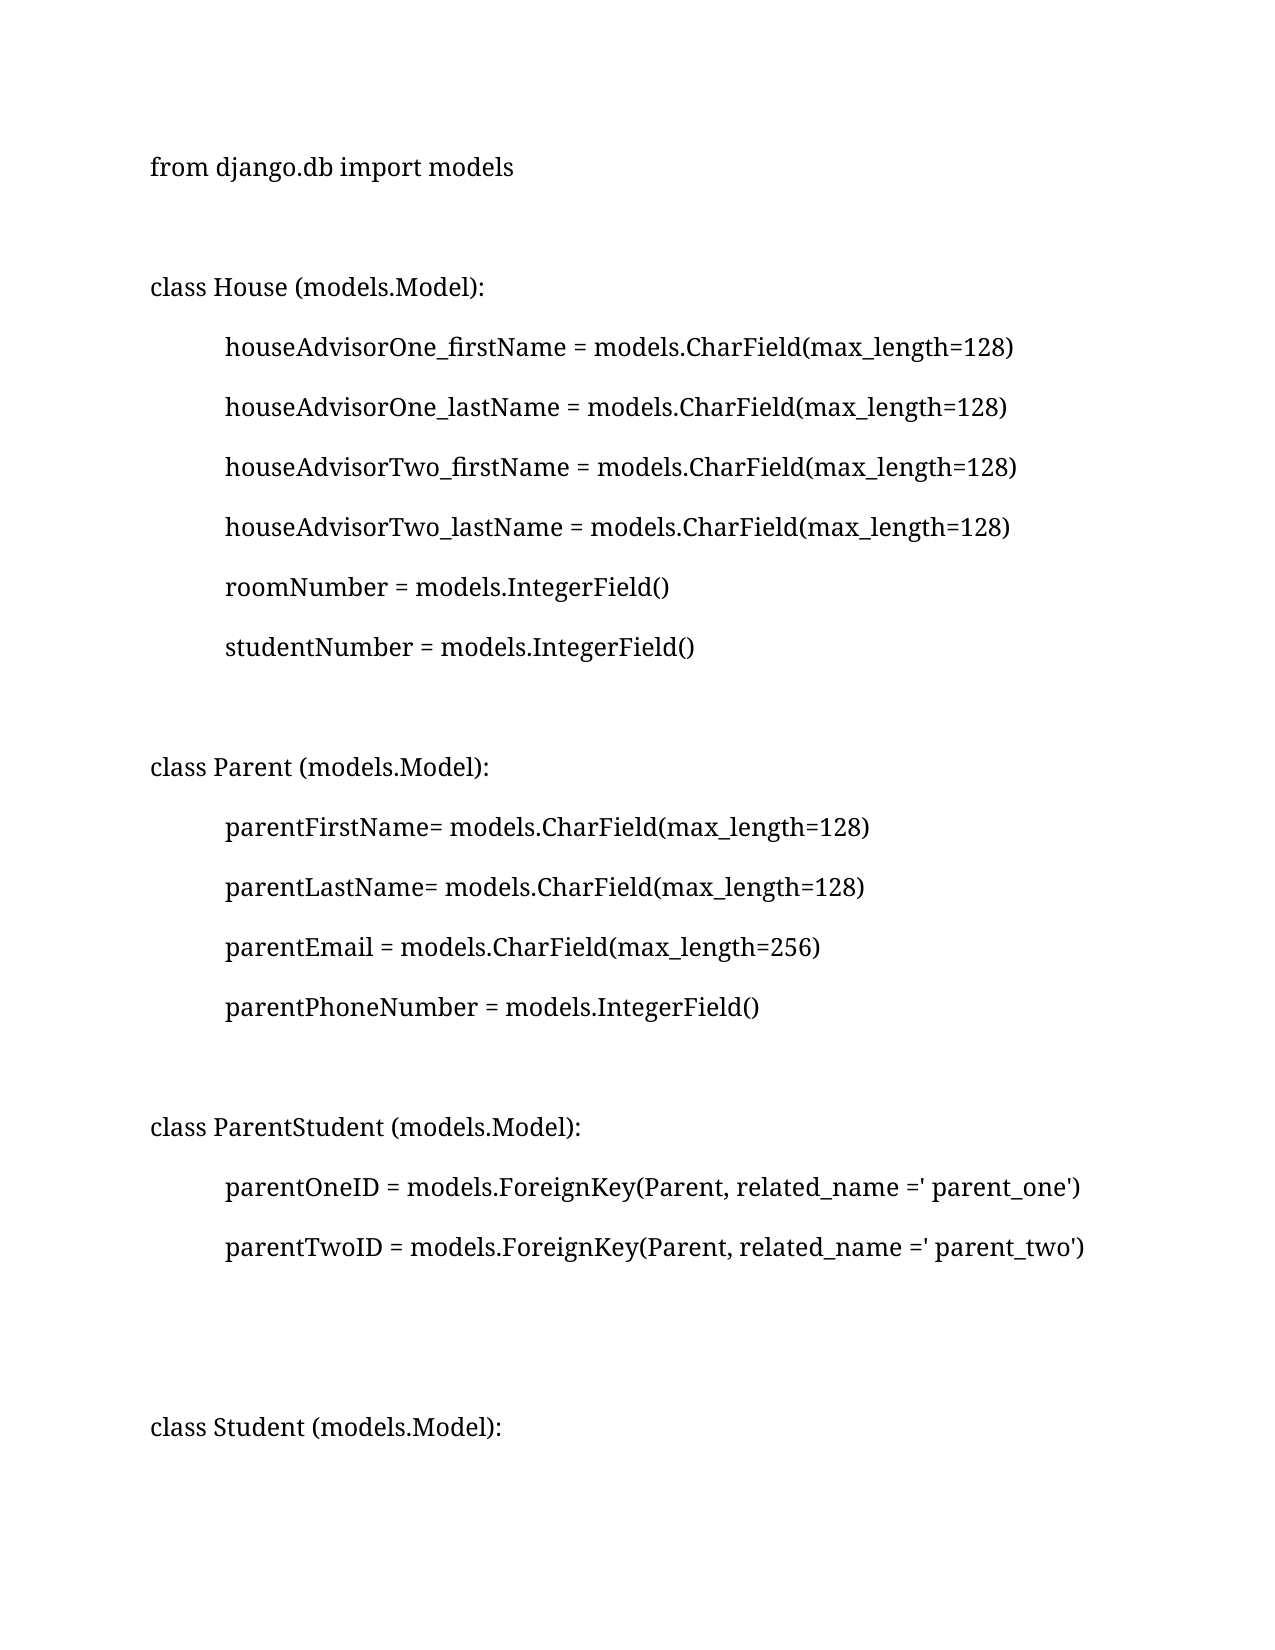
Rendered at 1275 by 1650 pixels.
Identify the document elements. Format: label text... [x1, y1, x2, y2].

text roomNumber = models.IntegerField() [150, 570, 1125, 604]
text houseAdvisorTwo_lastName = models.CharField(max_length=128) [150, 510, 1125, 544]
text parentTwoID = models.ForeignKey(Parent, related_name =' parent_two') [150, 1230, 1125, 1264]
text houseAdvisorOne_firstName = models.CharField(max_length=128) [150, 330, 1125, 364]
text parentEmail = models.CharField(max_length=256) [150, 930, 1125, 964]
text parentPhoneNumber = models.IntegerField() [150, 990, 1125, 1024]
text parentOneID = models.ForeignKey(Parent, related_name =' parent_one') [150, 1170, 1125, 1204]
text class House (models.Model): [150, 270, 1125, 304]
text class Parent (models.Model): [150, 750, 1125, 784]
text parentFirstName= models.CharField(max_length=128) [150, 810, 1125, 844]
text class Student (models.Model): [150, 1410, 1125, 1444]
text studentNumber = models.IntegerField() [150, 630, 1125, 664]
text class ParentStudent (models.Model): [150, 1110, 1125, 1144]
text houseAdvisorOne_lastName = models.CharField(max_length=128) [150, 390, 1125, 424]
text from django.db import models [150, 150, 1125, 184]
text houseAdvisorTwo_firstName = models.CharField(max_length=128) [150, 450, 1125, 484]
text parentLastName= models.CharField(max_length=128) [150, 870, 1125, 904]
